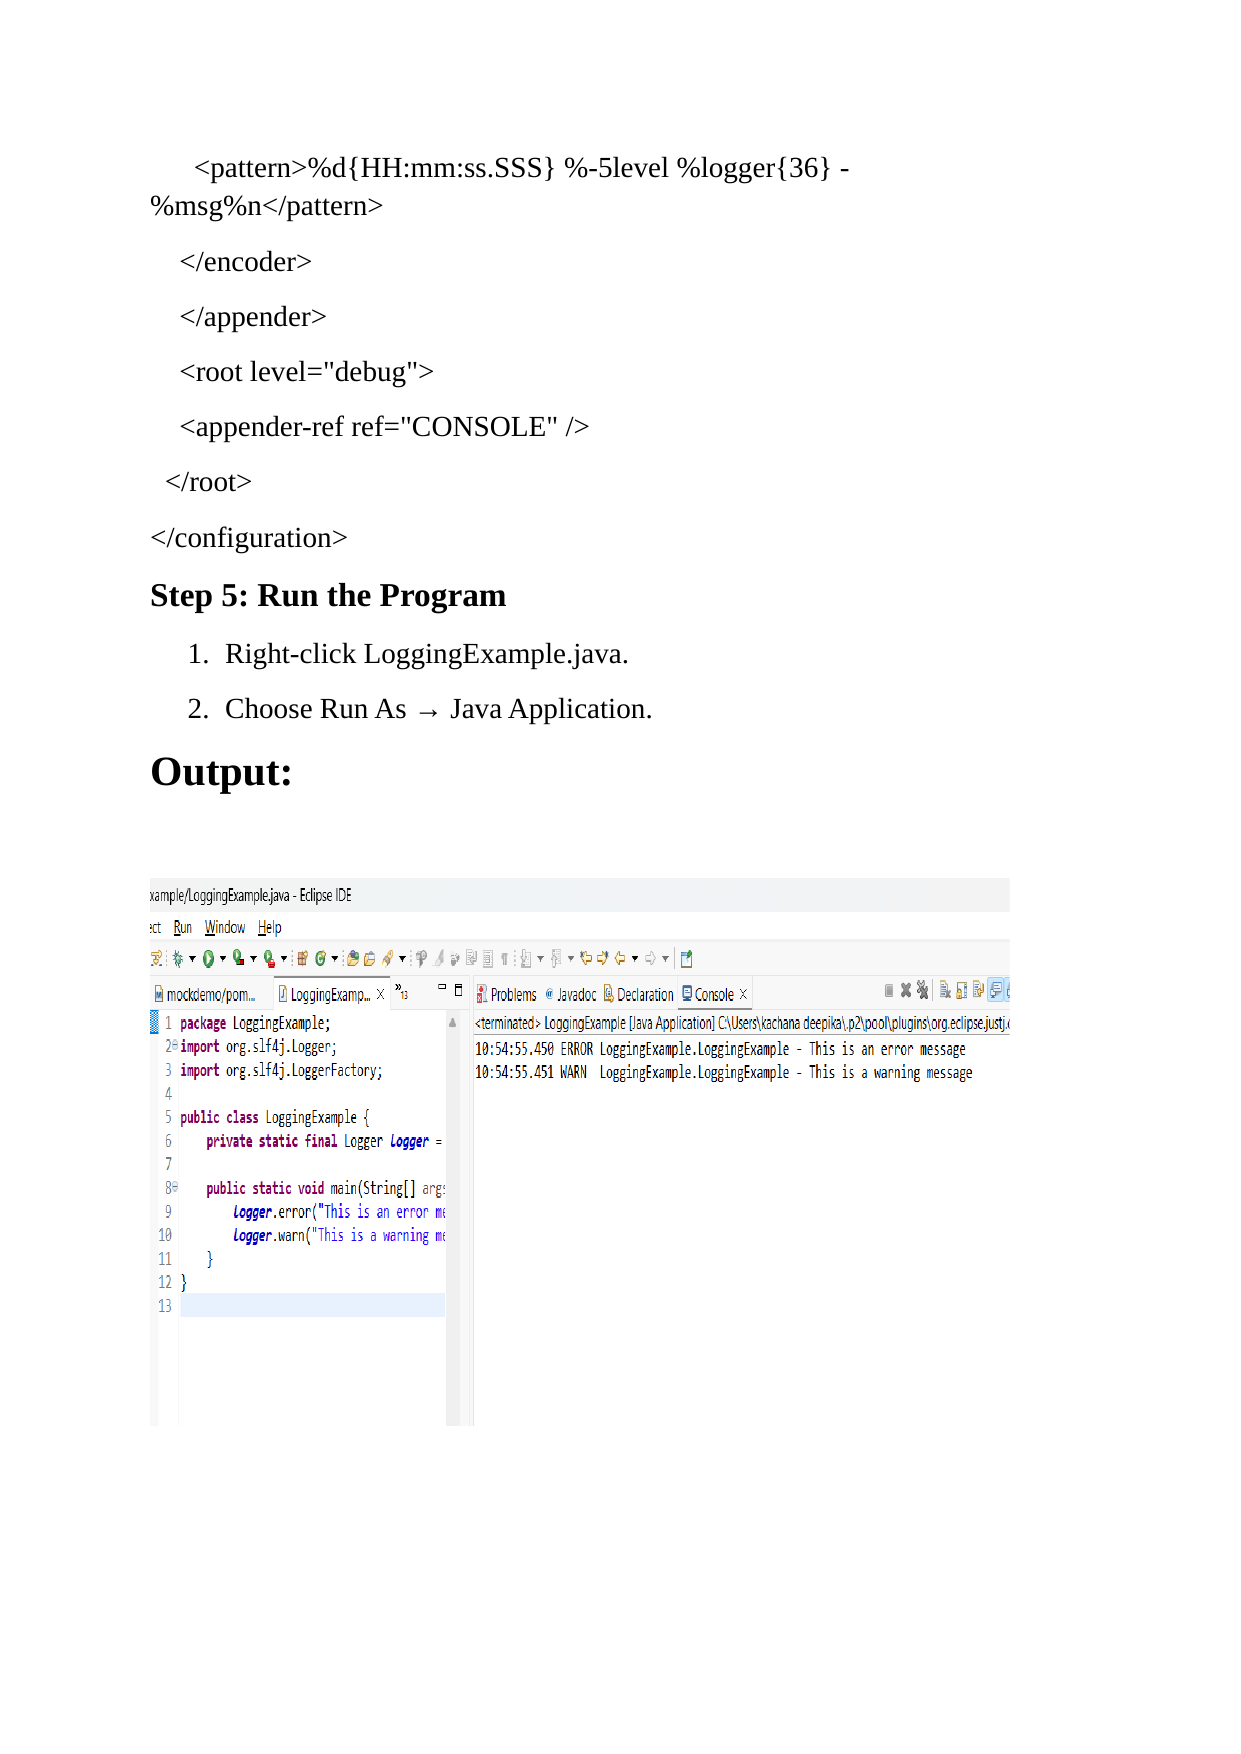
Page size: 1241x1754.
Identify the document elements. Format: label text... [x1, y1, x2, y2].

text <root level="debug"> [150, 354, 1090, 388]
text <appender-ref ref="CONSOLE" /> [150, 409, 1090, 443]
list Choose Run As → Java Application. [187, 691, 1090, 724]
text </encoder> [150, 244, 1090, 277]
text </root> [150, 464, 1090, 498]
text <pattern>%d{HH:mm:ss.SSS} %-5level %logger{36} - %msg%n</pattern> [150, 150, 1090, 222]
text Step 5: Run the Program [150, 575, 1090, 613]
text </configuration> [150, 520, 1090, 553]
text </appender> [150, 299, 1090, 332]
list Right-click LoggingExample.java. [187, 636, 1090, 669]
text Output: [150, 746, 1090, 794]
picture [150, 876, 1010, 1426]
